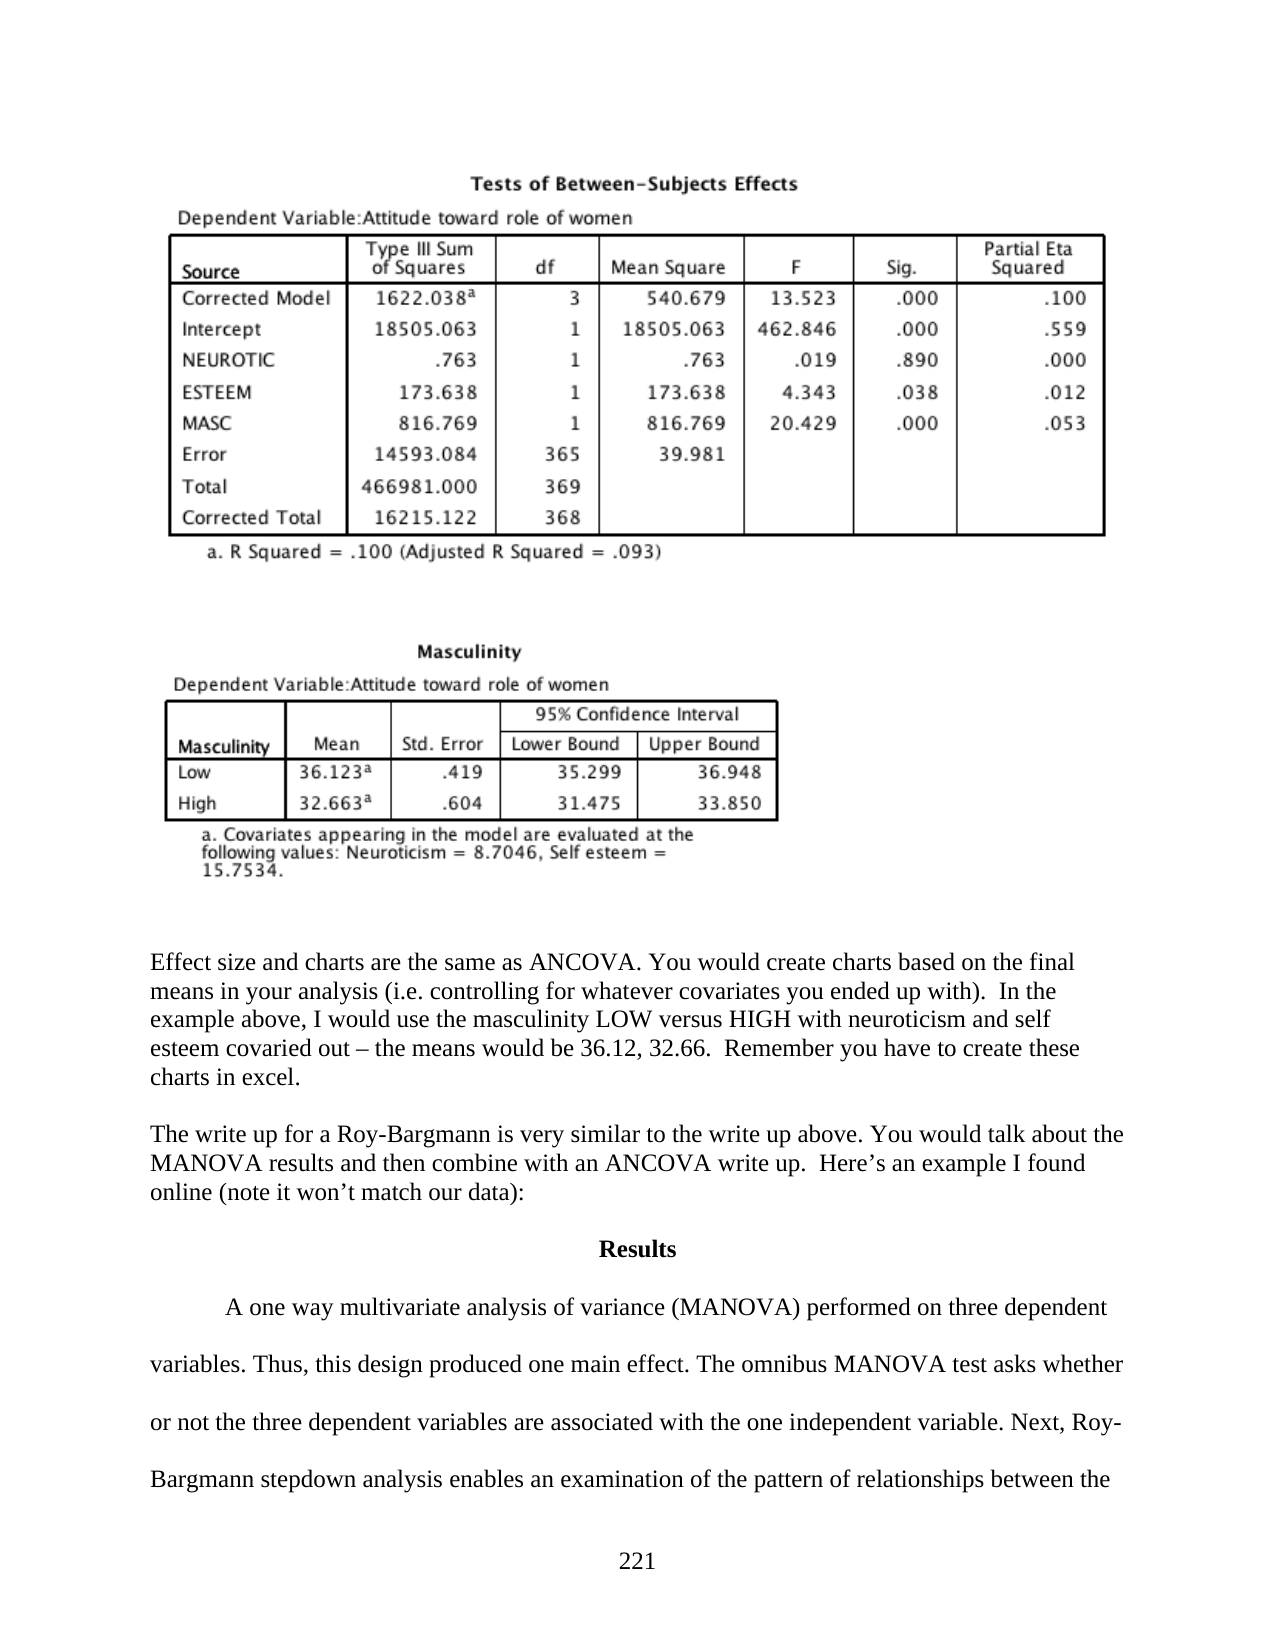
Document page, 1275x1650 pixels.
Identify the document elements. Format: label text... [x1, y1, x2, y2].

picture [150, 637, 826, 890]
text Results [150, 1234, 1125, 1263]
text Effect size and charts are the same as ANCOVA. You would create charts based on the final means in your analysis (i.e. controlling for whatever covariates you ended up with). In the example above, I would use the masculinity LOW versus HIGH with neuroticism and self esteem covaried out – the means would be 36.12, 32.66. Remember you have to create these charts in excel. [150, 947, 1125, 1091]
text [150, 1292, 1125, 1493]
picture [150, 150, 1125, 580]
text The write up for a Roy-Bargmann is very similar to the write up above. You would talk about the MANOVA results and then combine with an ANCOVA write up. Here’s an example I found online (note it won’t match our data): [150, 1119, 1125, 1206]
